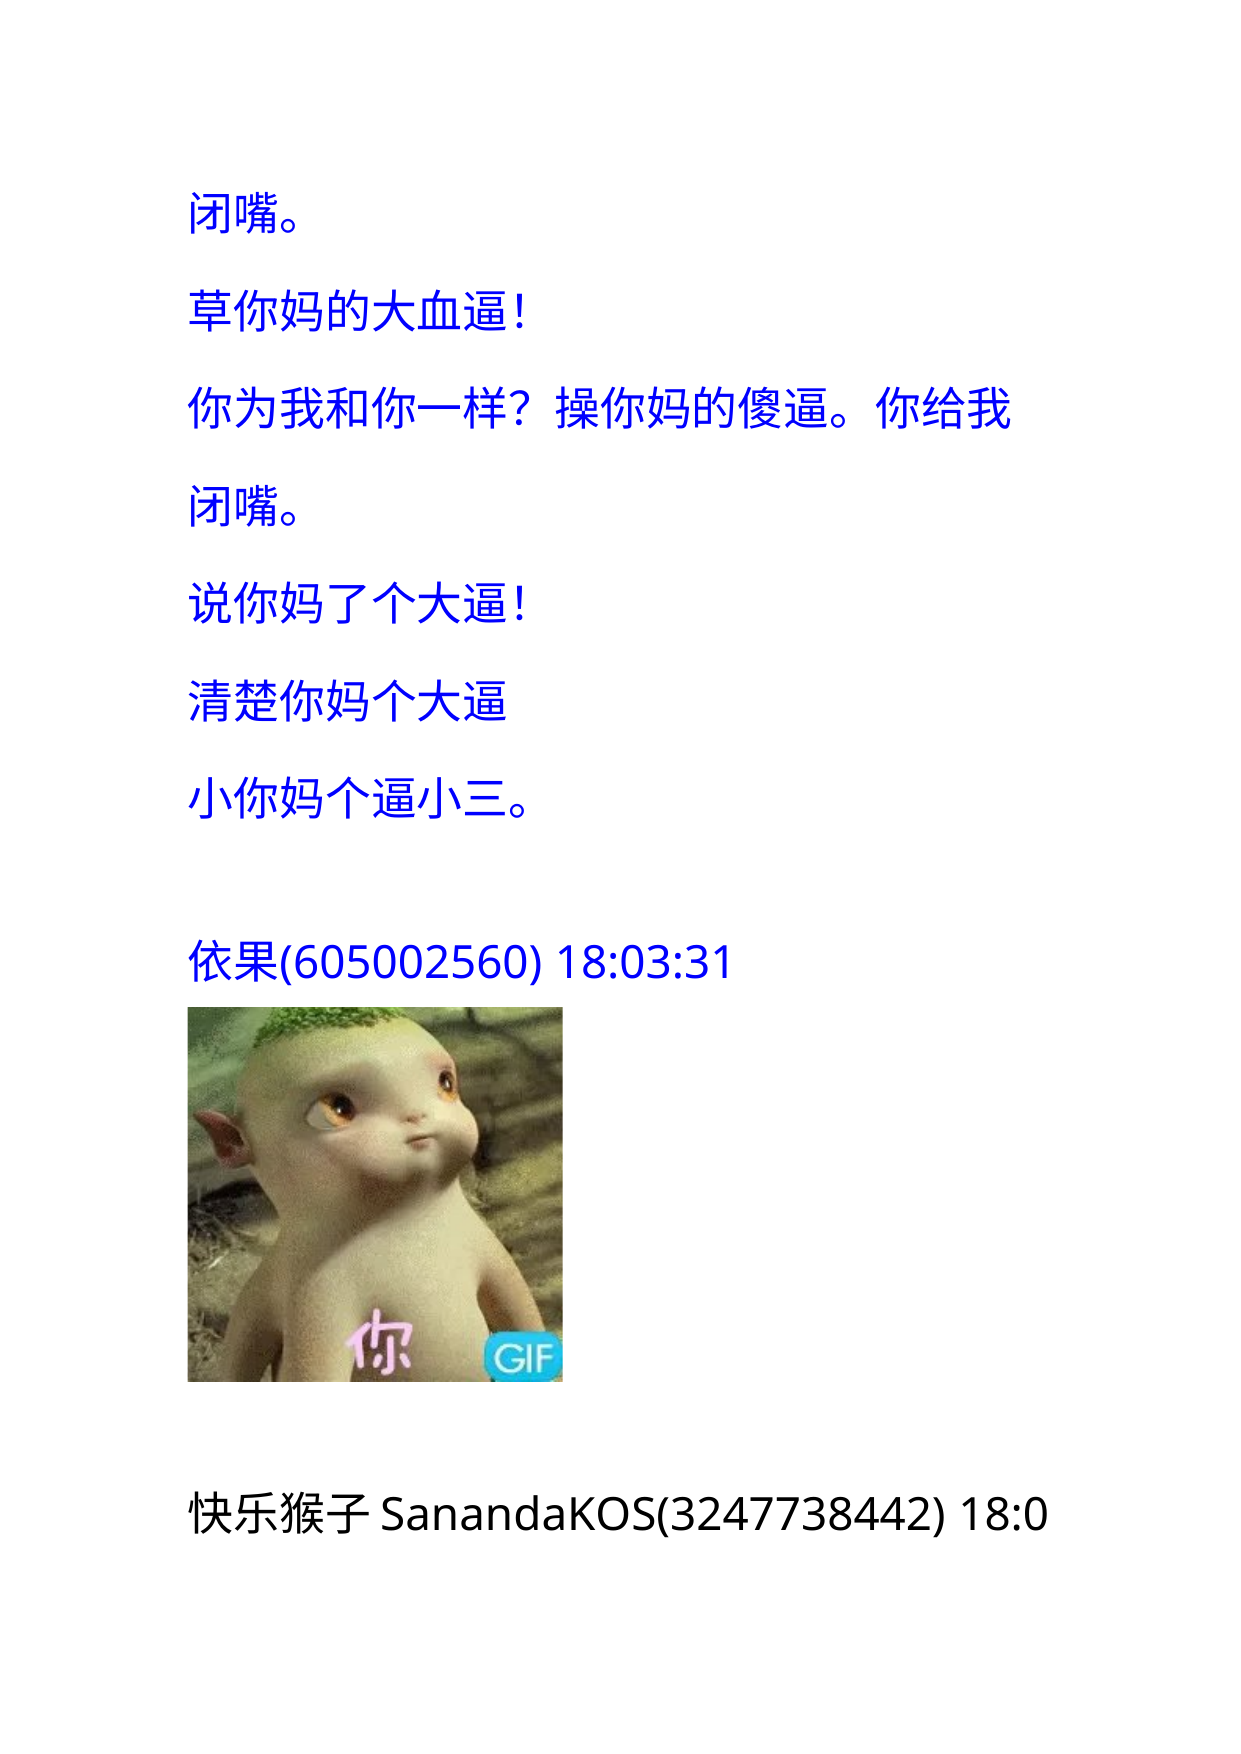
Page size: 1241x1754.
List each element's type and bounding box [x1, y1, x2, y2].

picture [187, 1007, 563, 1382]
text [187, 162, 1053, 1559]
